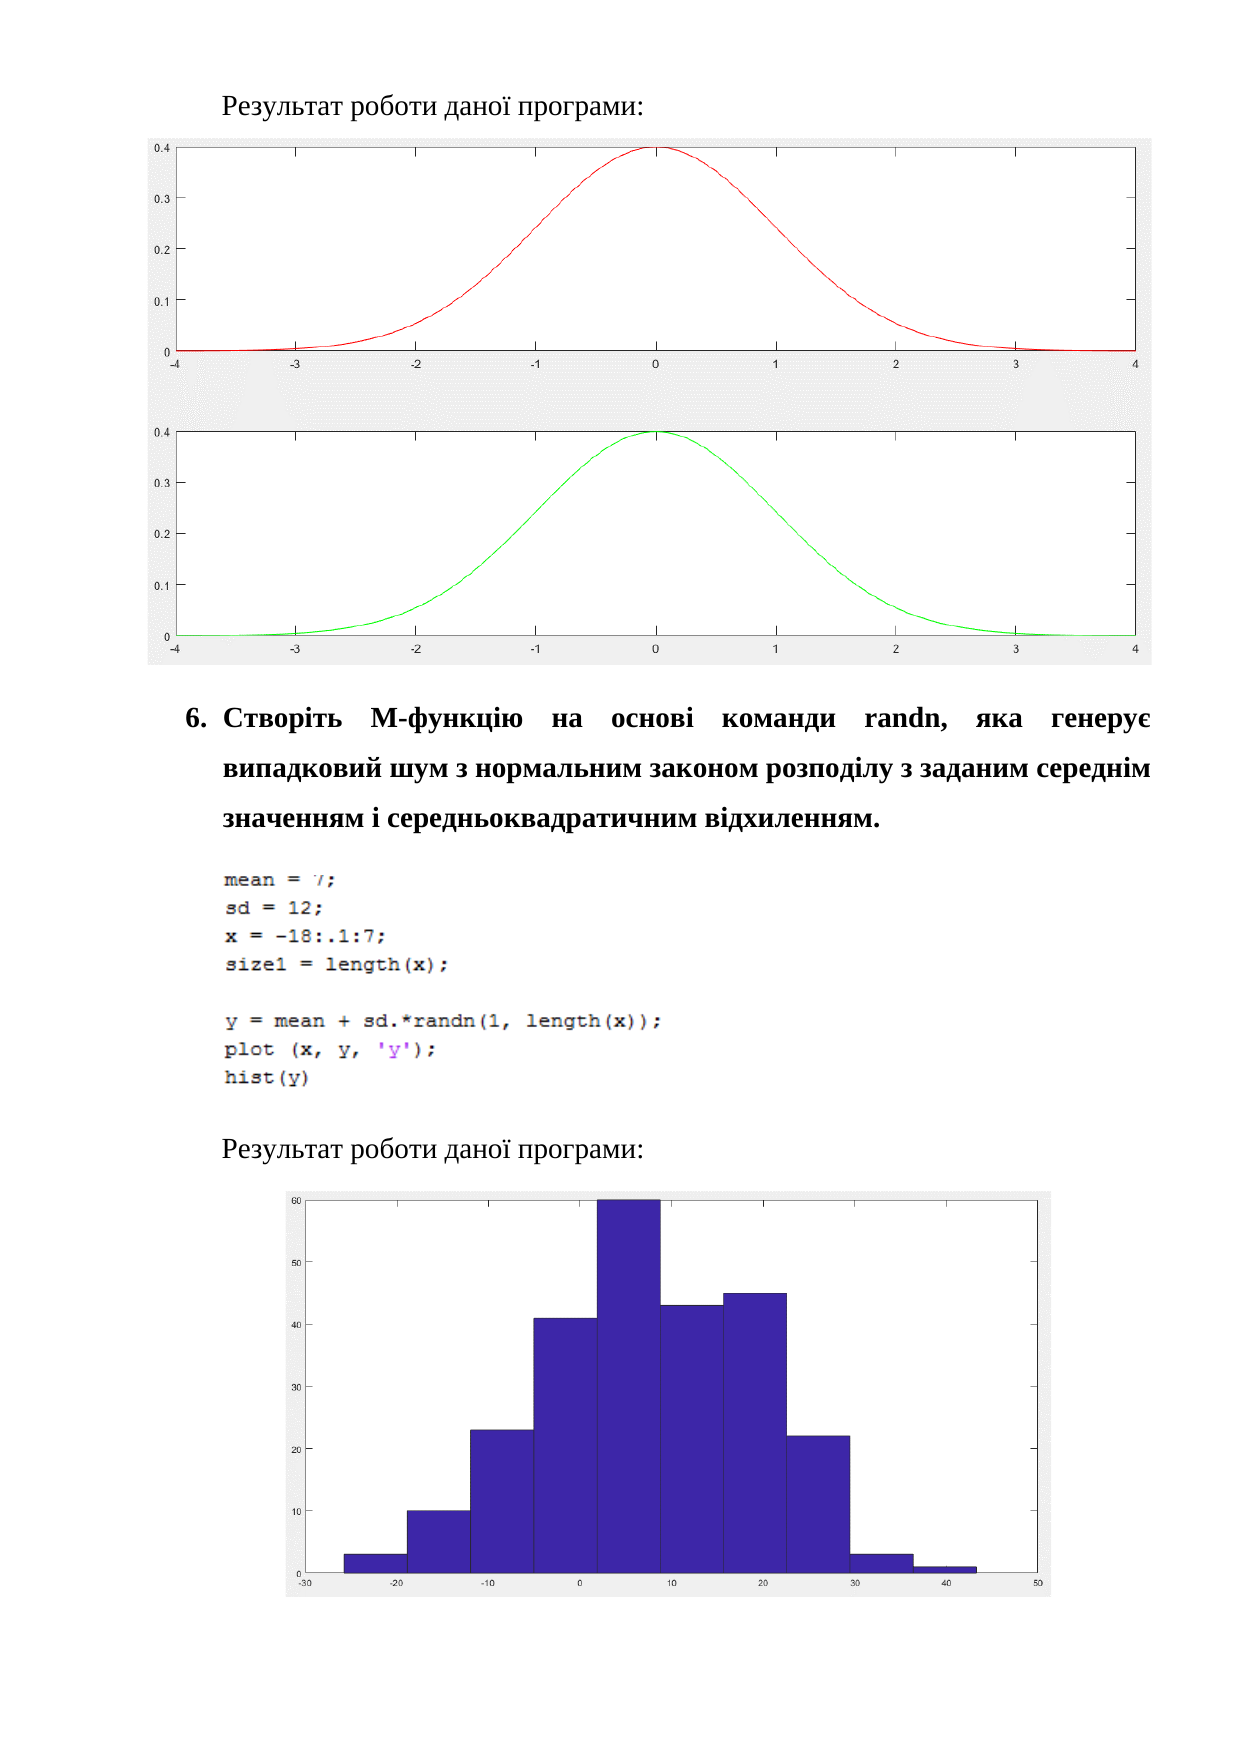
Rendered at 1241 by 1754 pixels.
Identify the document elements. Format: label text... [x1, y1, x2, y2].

text Результат роботи даної програми: [148, 1131, 1152, 1164]
text Результат роботи даної програми: [148, 88, 1152, 122]
picture [285, 1191, 1052, 1597]
picture [222, 875, 667, 1096]
picture [147, 138, 1152, 665]
list Створіть М-функцію на основі команди randn, яка генерує випадковий шум з нормальним законом розподілу з заданим середнім значенням і середньоквадратичним відхиленням. [185, 700, 1152, 834]
